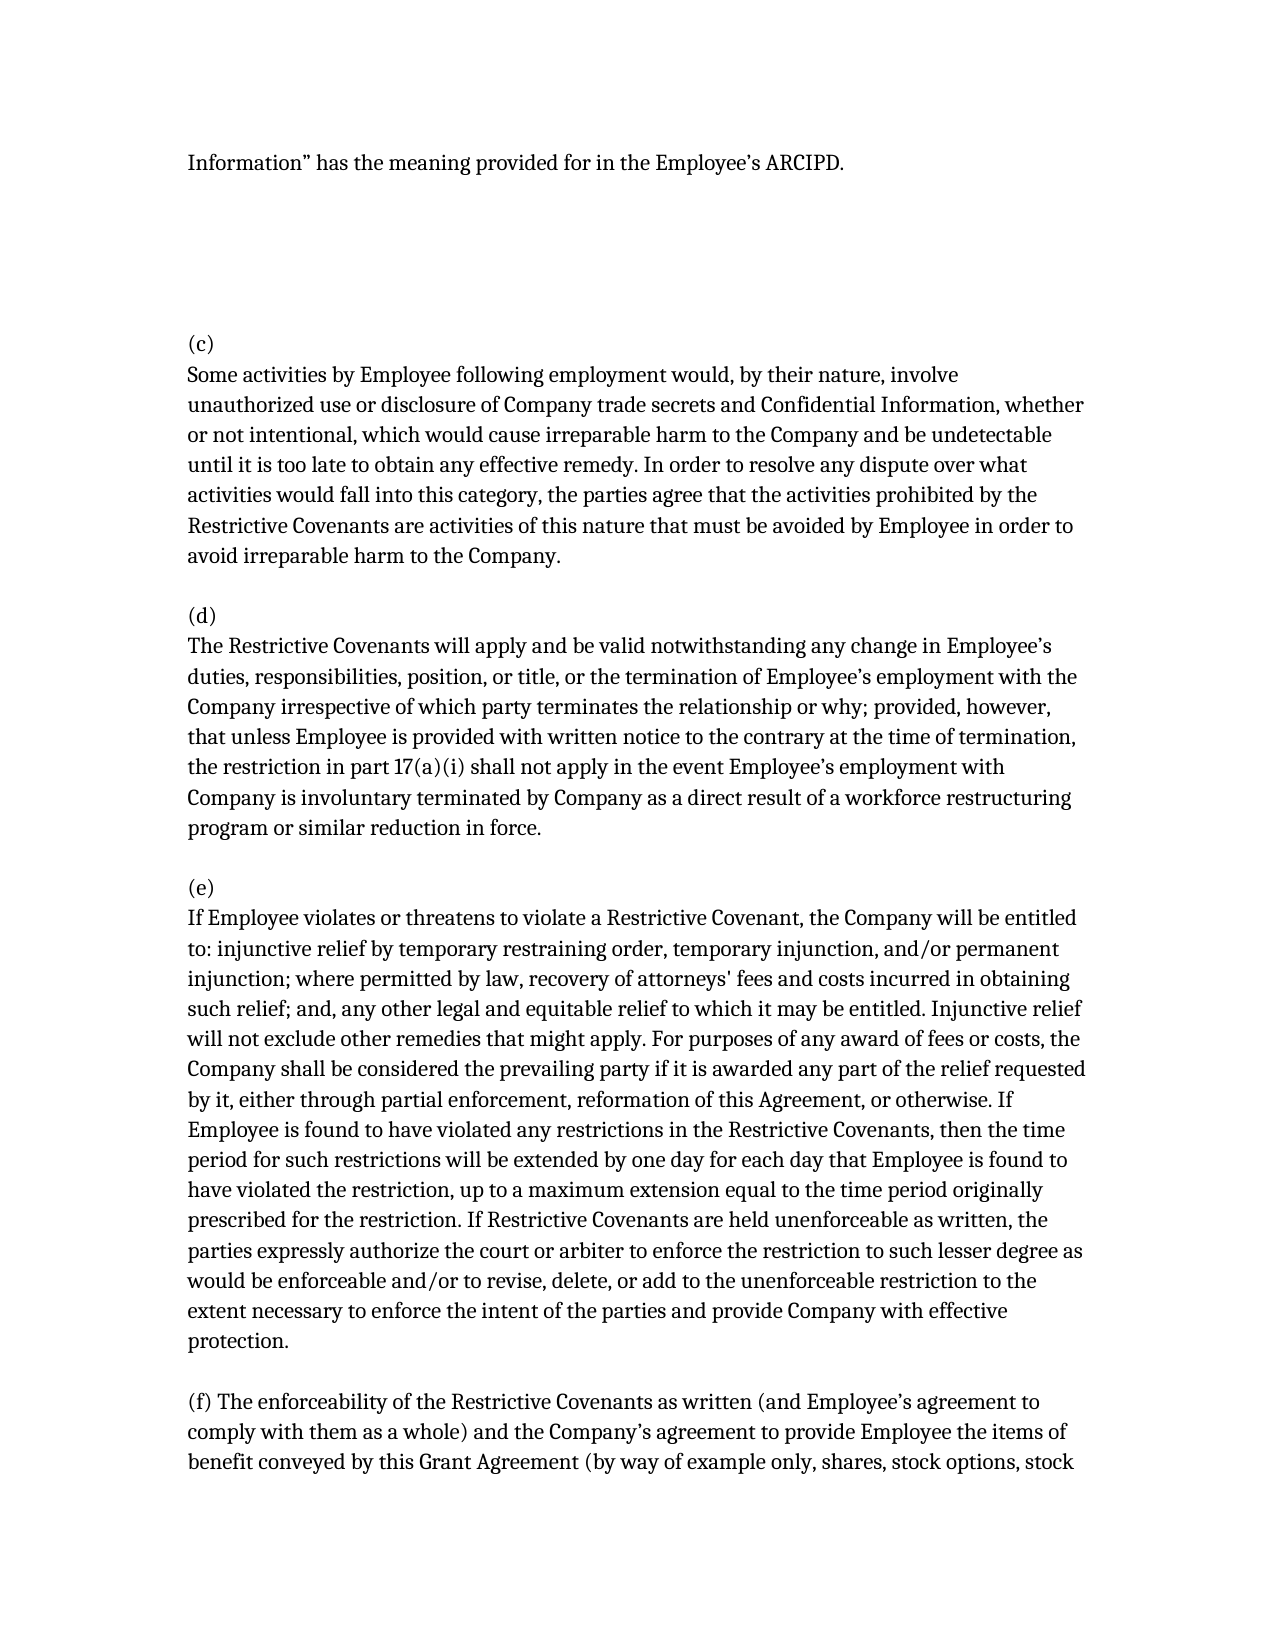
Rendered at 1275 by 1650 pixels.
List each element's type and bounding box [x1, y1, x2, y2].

text [187, 150, 1087, 1475]
